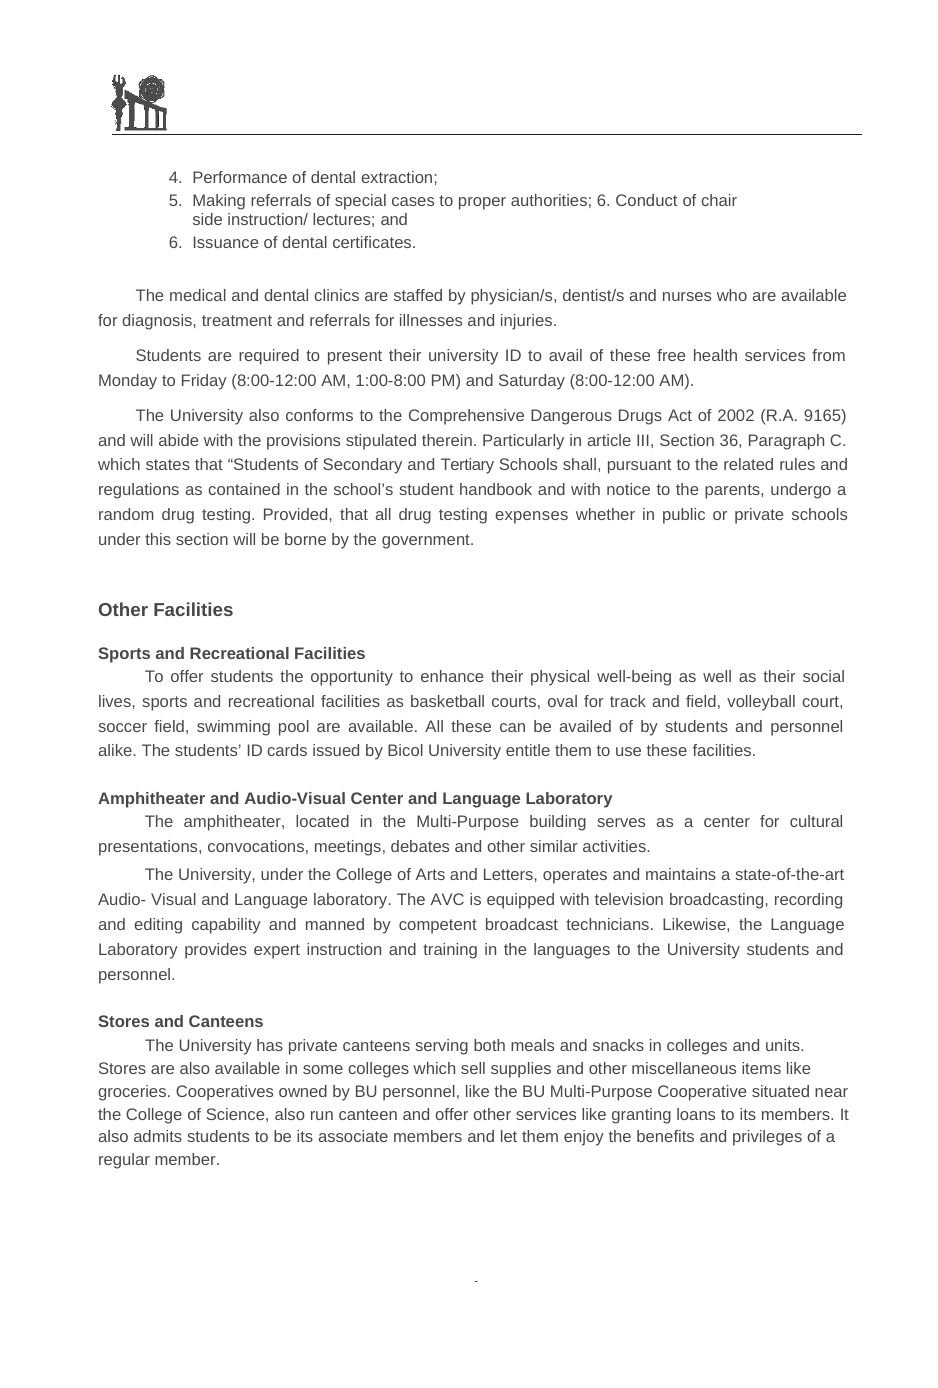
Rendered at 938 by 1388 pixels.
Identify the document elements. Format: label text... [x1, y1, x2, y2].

text The medical and dental clinics are staffed by physician/s, dentist/s and nurses who are available for diagnosis, treatment and referrals for illnesses and injuries. [98, 286, 848, 330]
subtitle Sports and Recreational Facilities [98, 644, 871, 663]
text The amphitheater, located in the Multi-Purpose building serves as a center for cultural presentations, convocations, meetings, debates and other similar activities. [98, 811, 844, 856]
text To offer students the opportunity to enhance their physical well-being as well as their social lives, sports and recreational facilities as basketball courts, oval for track and field, volleyball court, soccer field, swimming pool are available. All these can be availed of by students and personnel alike. The students’ ID cards issued by Bicol University entitle them to use these facilities. [98, 667, 845, 760]
text Students are required to present their university ID to avail of these free health services from Monday to Friday (8:00-12:00 AM, 1:00-8:00 PM) and Saturday (8:00-12:00 AM). [98, 346, 847, 389]
subtitle Stores and Canteens [98, 1012, 871, 1031]
picture [111, 74, 167, 131]
list Performance of dental extraction; [169, 168, 871, 187]
text The University has private canteens serving both meals and snacks in colleges and units. Stores are also available in some colleges which sell supplies and other miscellaneous items like groceries. Cooperatives owned by BU personnel, like the BU Multi-Purpose Cooperative situated near the College of Science, also run canteen and offer other services like granting loans to its members. It also admits students to be its associate members and let them enjoy the benefits and privileges of a regular member. [98, 1036, 852, 1169]
subtitle Amphitheater and Audio-Visual Center and Language Laboratory [98, 788, 871, 808]
text The University, under the College of Arts and Letters, operates and maintains a state-of-the-art Audio- Visual and Language laboratory. The AVC is equipped with television broadcasting, recording and editing capability and manned by competent broadcast technicians. Likewise, the Language Laboratory provides expert instruction and training in the languages to the University students and personnel. [98, 865, 845, 984]
list Making referrals of special cases to proper authorities; 6. Conduct of chair side instruction/ lectures; and [169, 191, 772, 229]
subtitle Other Facilities [98, 599, 871, 621]
text The University also conforms to the Comprehensive Dangerous Drugs Act of 2002 (R.A. 9165) and will abide with the provisions stipulated therein. Particularly in article III, Section 36, Paragraph C. which states that “Students of Secondary and Tertiary Schools shall, pursuant to the related rules and regulations as contained in the school’s student handbook and with notice to the parents, undergo a random drug testing. Provided, that all drug testing expenses whether in public or private schools under this section will be borne by the government. [98, 405, 848, 549]
list Issuance of dental certificates. [169, 233, 871, 252]
